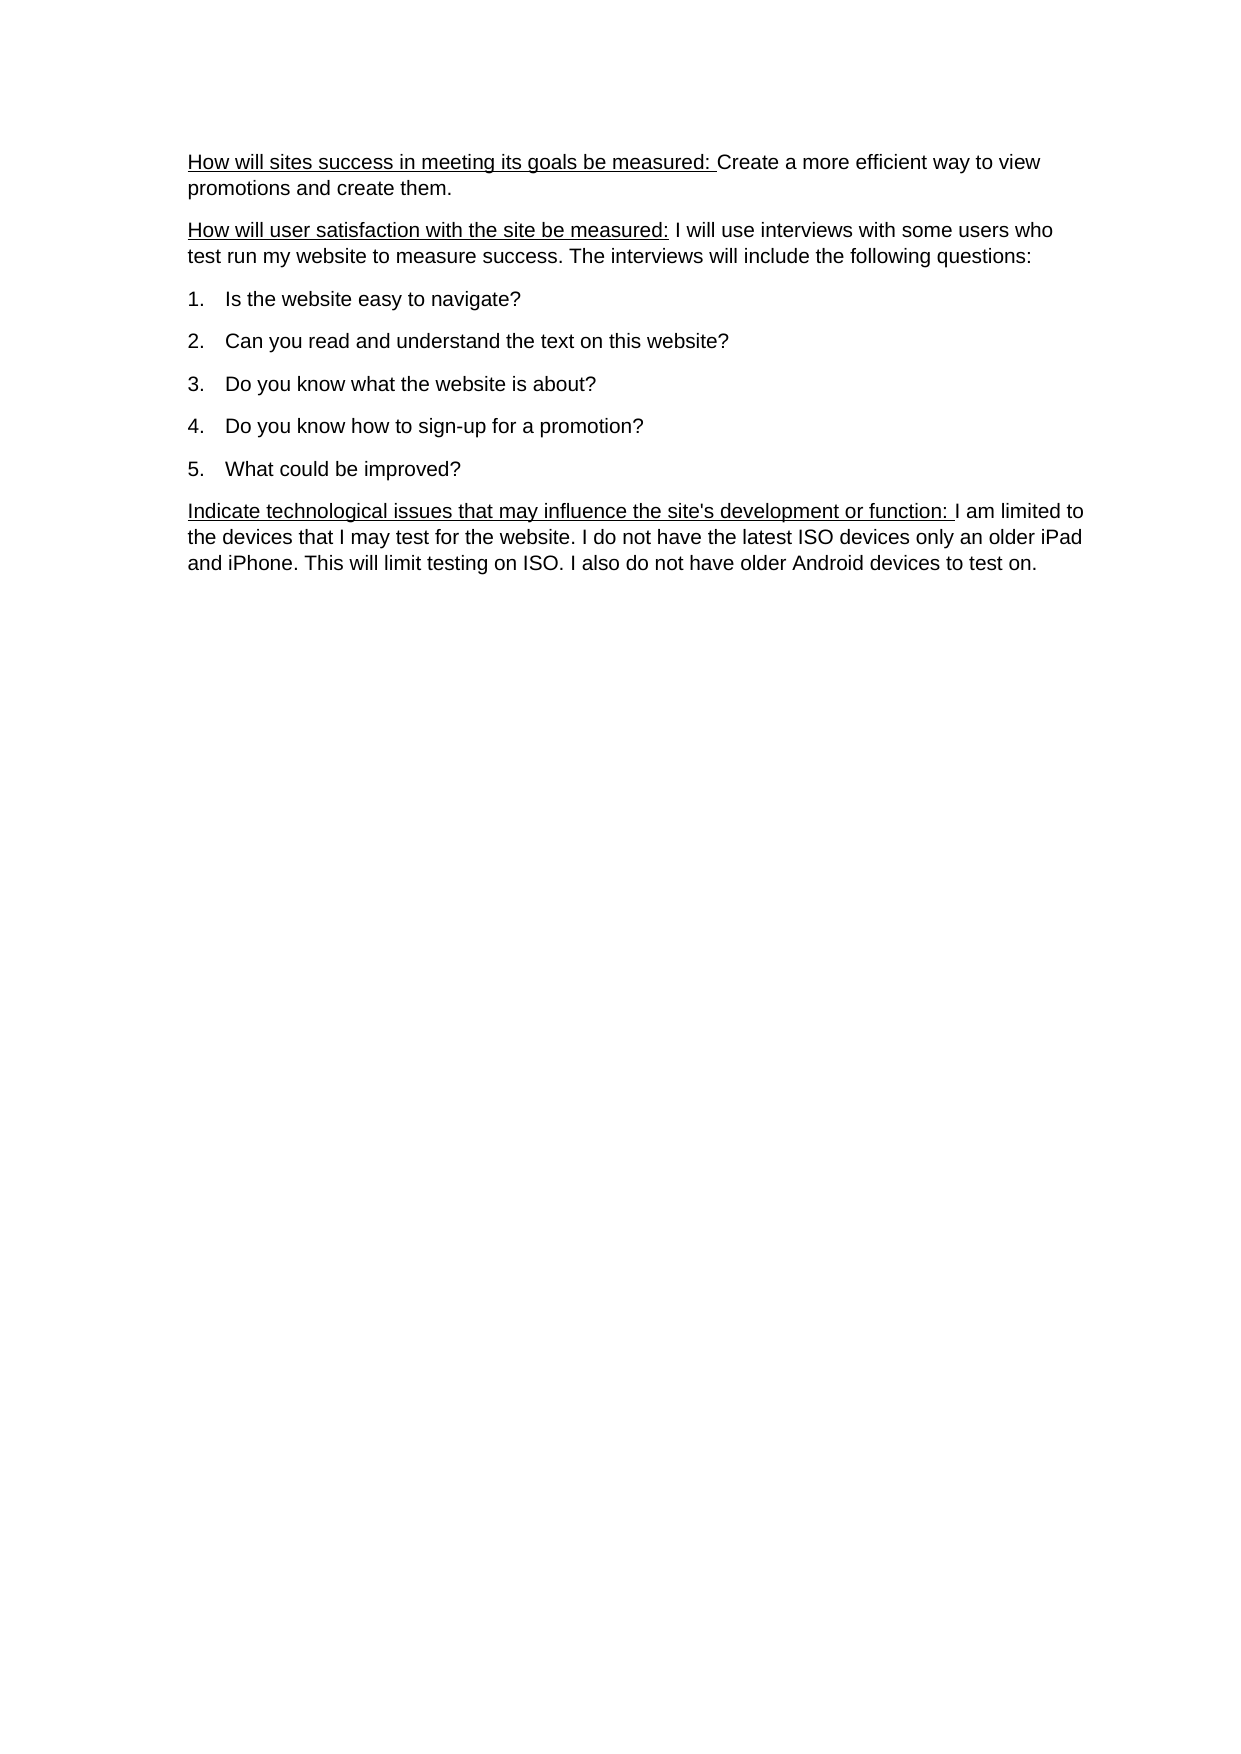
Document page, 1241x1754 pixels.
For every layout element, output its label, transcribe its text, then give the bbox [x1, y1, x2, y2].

text How will sites success in meeting its goals be measured: Create a more efficient way to view promotions and create them. [187, 150, 1090, 200]
list Do you know how to sign-up for a promotion? [187, 414, 1090, 438]
list Can you read and understand the text on this website? [187, 329, 1090, 353]
list What could be improved? [187, 457, 1090, 481]
list Is the website easy to navigate? [187, 287, 1090, 311]
text How will user satisfaction with the site be measured: I will use interviews with some users who test run my website to measure success. The interviews will include the following questions: [187, 218, 1090, 268]
text Indicate technological issues that may influence the site's development or function: I am limited to the devices that I may test for the website. I do not have the latest ISO devices only an older iPad and iPhone. This will limit testing on ISO. I also do not have older Android devices to test on. [187, 499, 1090, 575]
list Do you know what the website is about? [187, 372, 1090, 396]
